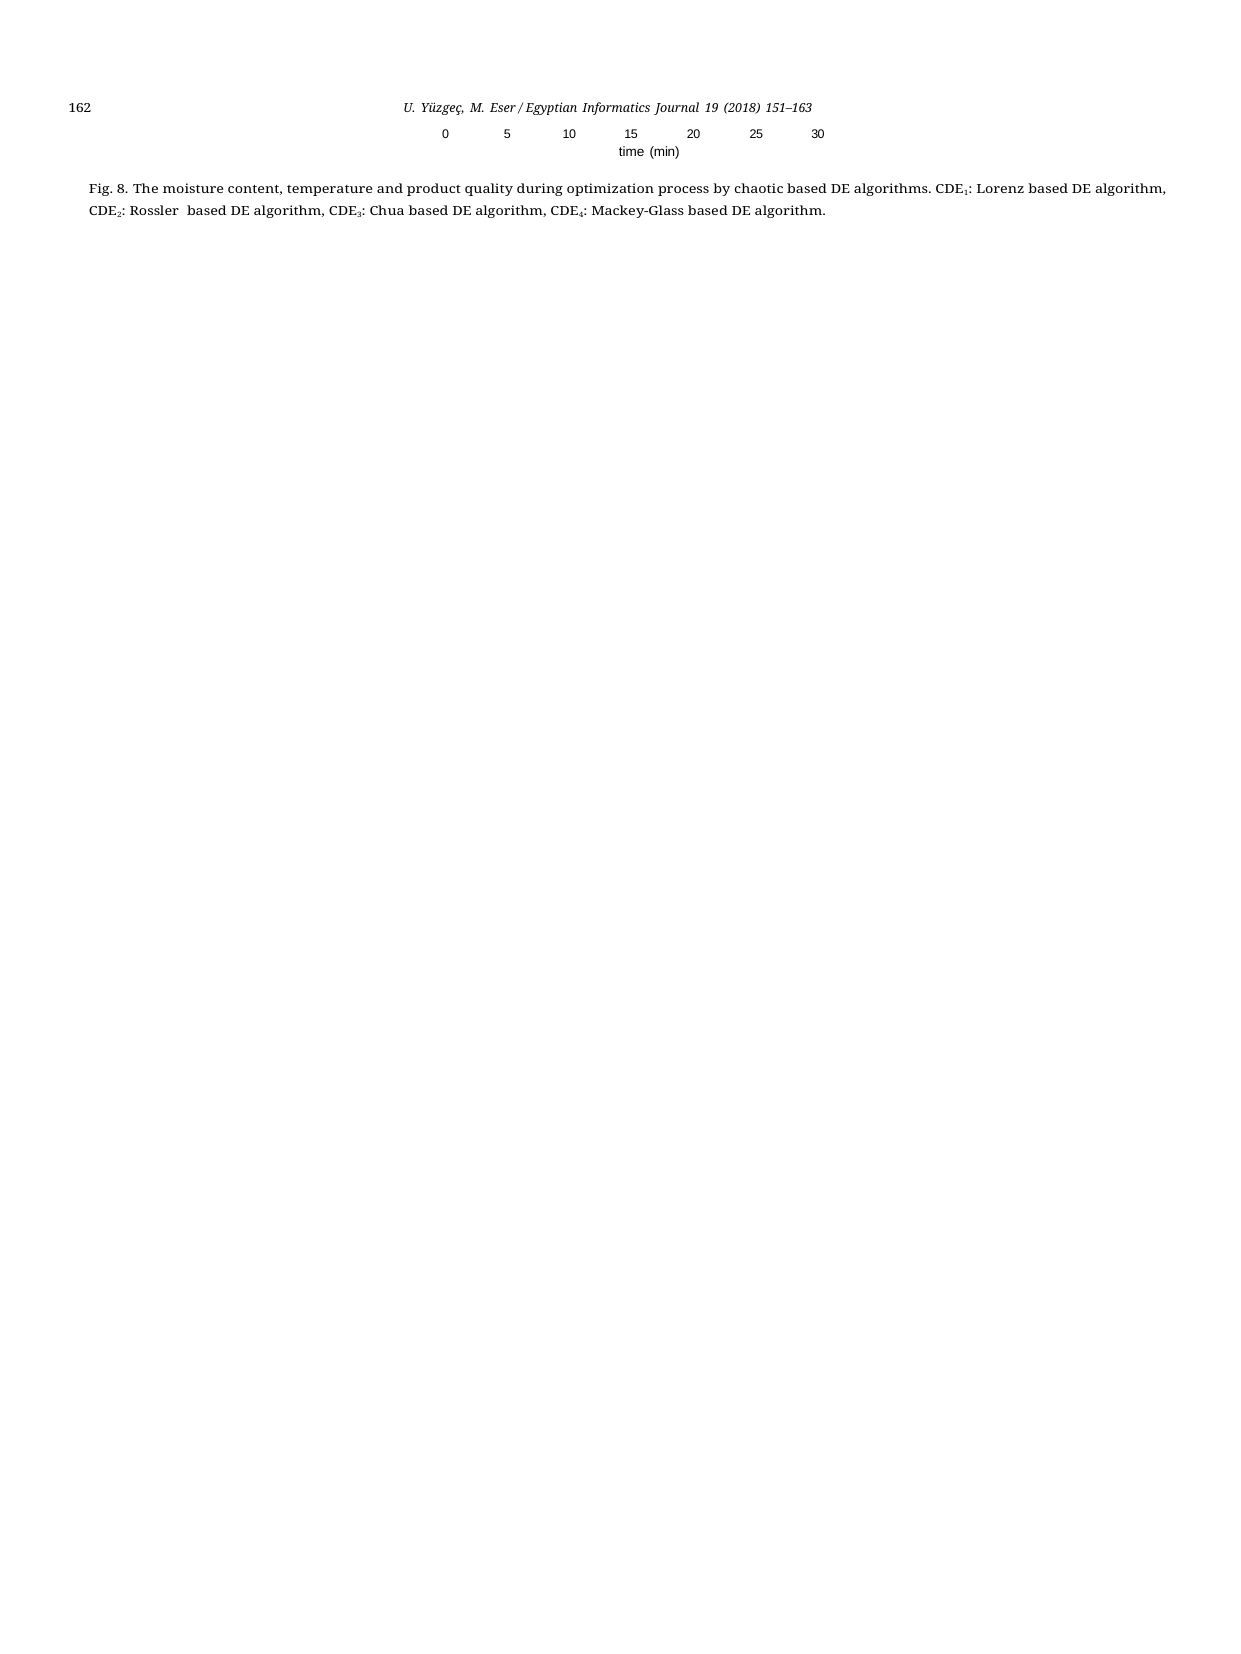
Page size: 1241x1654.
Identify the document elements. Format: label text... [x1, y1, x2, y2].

text time (min) [619, 143, 1184, 159]
text Fig. 8. The moisture content, temperature and product quality during optimization process by chaotic based DE algorithms. CDE1: Lorenz based DE algorithm, CDE2: Rossler based DE algorithm, CDE3: Chua based DE algorithm, CDE4: Mackey-Glass based DE algorithm. [88, 181, 1184, 219]
text 0 5 10 15 20 25 30 [442, 127, 1184, 141]
